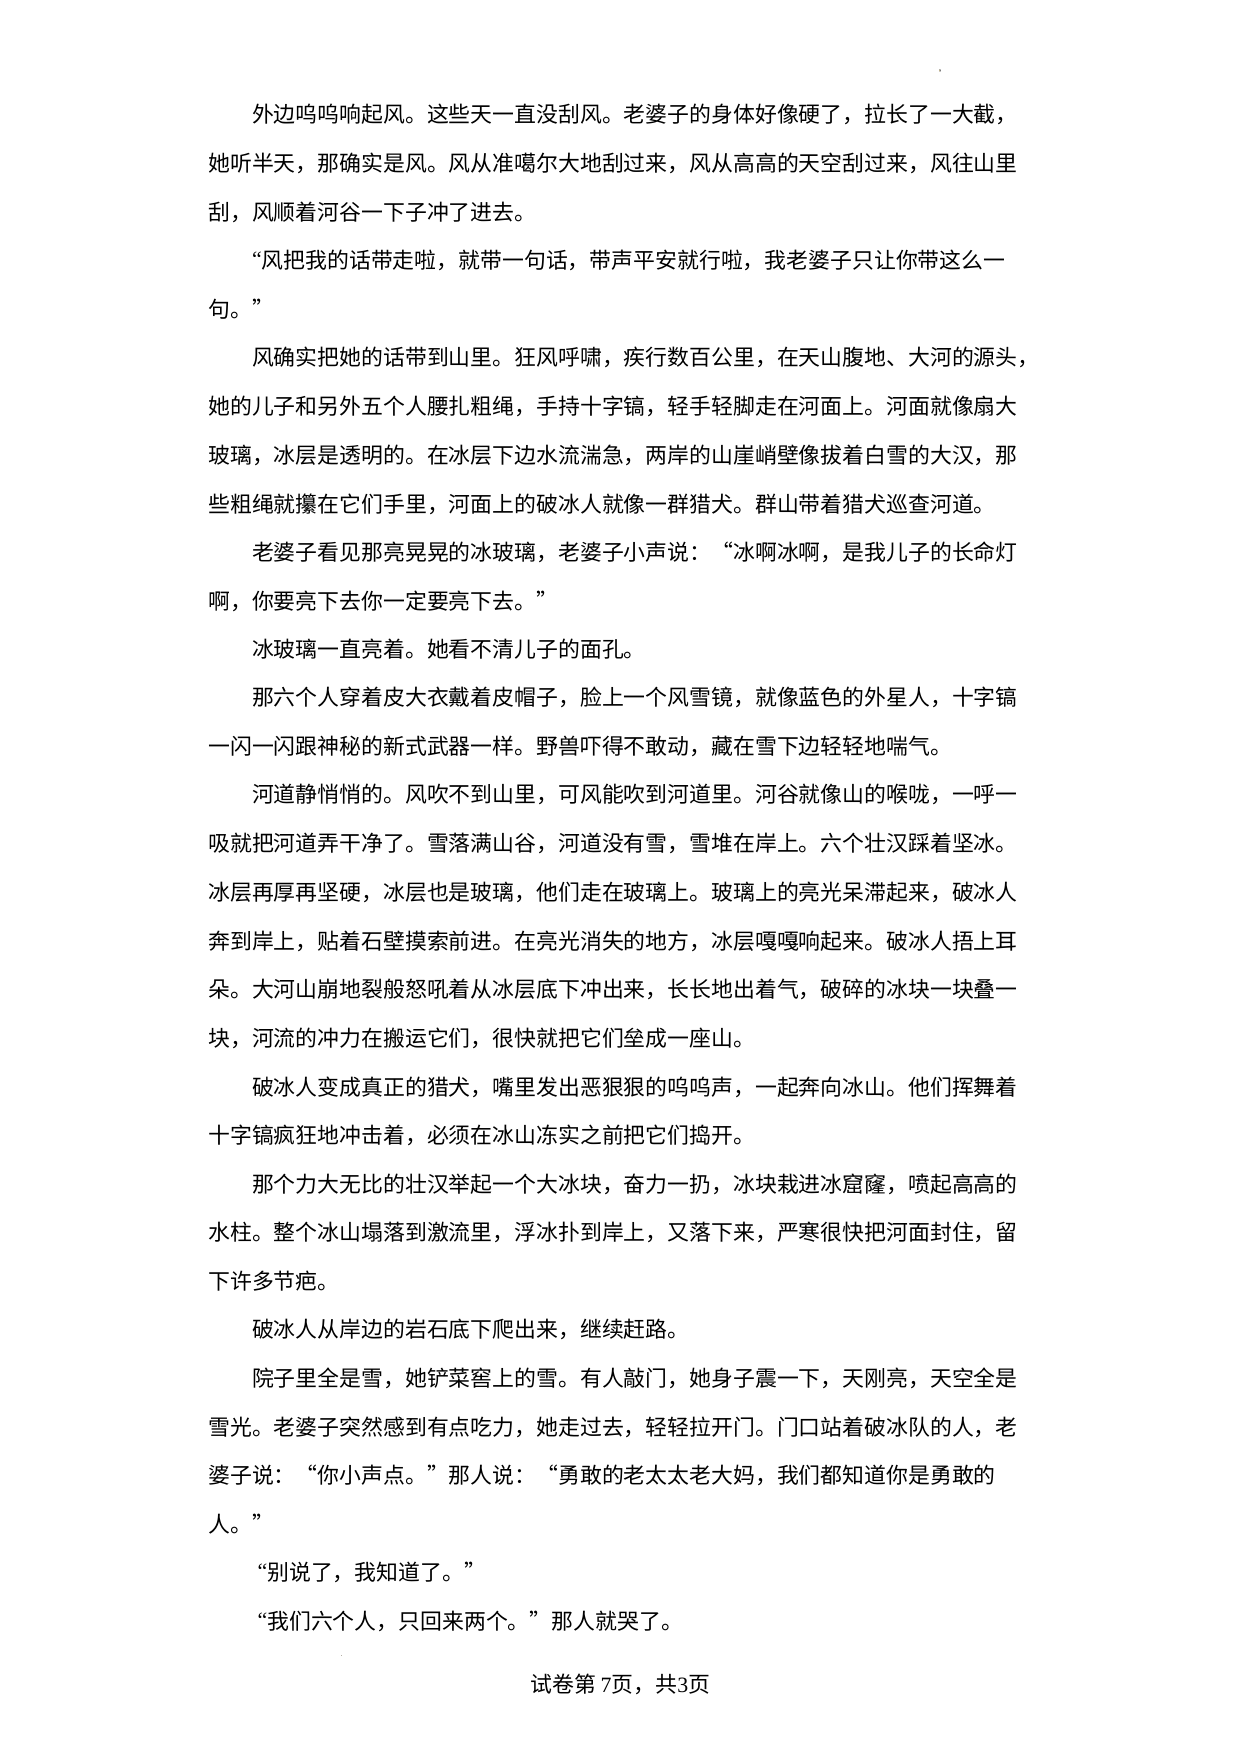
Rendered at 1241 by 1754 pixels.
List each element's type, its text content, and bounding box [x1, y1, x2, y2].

text 老婆子看见那亮晃晃的冰玻璃，老婆子小声说：“冰啊冰啊，是我儿子的长命灯啊，你要亮下去你一定要亮下去。” [208, 534, 1032, 616]
text “别说了，我知道了。” [208, 1555, 1032, 1587]
text 那个力大无比的壮汉举起一个大冰块，奋力一扔，冰块栽进冰窟窿，喷起高高的水柱。整个冰山塌落到激流里，浮冰扑到岸上，又落下来，严寒很快把河面封住，留下许多节疤。 [208, 1166, 1032, 1296]
text “我们六个人，只回来两个。”那人就哭了。 [208, 1603, 1032, 1636]
text 河道静悄悄的。风吹不到山里，可风能吹到河道里。河谷就像山的喉咙，一呼一吸就把河道弄干净了。雪落满山谷，河道没有雪，雪堆在岸上。六个壮汉踩着坚冰。冰层再厚再坚硬，冰层也是玻璃，他们走在玻璃上。玻璃上的亮光呆滞起来，破冰人奔到岸上，贴着石壁摸索前进。在亮光消失的地方，冰层嘎嘎响起来。破冰人捂上耳朵。大河山崩地裂般怒吼着从冰层底下冲出来，长长地出着气，破碎的冰块一块叠一块，河流的冲力在搬运它们，很快就把它们垒成一座山。 [208, 777, 1032, 1053]
text 风确实把她的话带到山里。狂风呼啸，疾行数百公里，在天山腹地、大河的源头，她的儿子和另外五个人腰扎粗绳，手持十字镐，轻手轻脚走在河面上。河面就像扇大玻璃，冰层是透明的。在冰层下边水流湍急，两岸的山崖峭壁像拔着白雪的大汉，那些粗绳就攥在它们手里，河面上的破冰人就像一群猎犬。群山带着猎犬巡查河道。 [208, 340, 1032, 519]
text 破冰人从岸边的岩石底下爬出来，继续赶路。 [208, 1312, 1032, 1344]
text “风把我的话带走啦，就带一句话，带声平安就行啦，我老婆子只让你带这么一句。” [208, 243, 1032, 324]
text 外边呜呜响起风。这些天一直没刮风。老婆子的身体好像硬了，拉长了一大截，她听半天，那确实是风。风从准噶尔大地刮过来，风从高高的天空刮过来，风往山里刮，风顺着河谷一下子冲了进去。 [208, 97, 1032, 227]
text 那六个人穿着皮大衣戴着皮帽子，脸上一个风雪镜，就像蓝色的外星人，十字镐一闪一闪跟神秘的新式武器一样。野兽吓得不敢动，藏在雪下边轻轻地喘气。 [208, 680, 1032, 761]
text 院子里全是雪，她铲菜窖上的雪。有人敲门，她身子震一下，天刚亮，天空全是雪光。老婆子突然感到有点吃力，她走过去，轻轻拉开门。门口站着破冰队的人，老婆子说：“你小声点。”那人说：“勇敢的老太太老大妈，我们都知道你是勇敢的人。” [208, 1360, 1032, 1539]
text 破冰人变成真正的猎犬，嘴里发出恶狠狠的呜呜声，一起奔向冰山。他们挥舞着十字镐疯狂地冲击着，必须在冰山冻实之前把它们捣开。 [208, 1069, 1032, 1150]
text 冰玻璃一直亮着。她看不清儿子的面孔。 [208, 632, 1032, 664]
